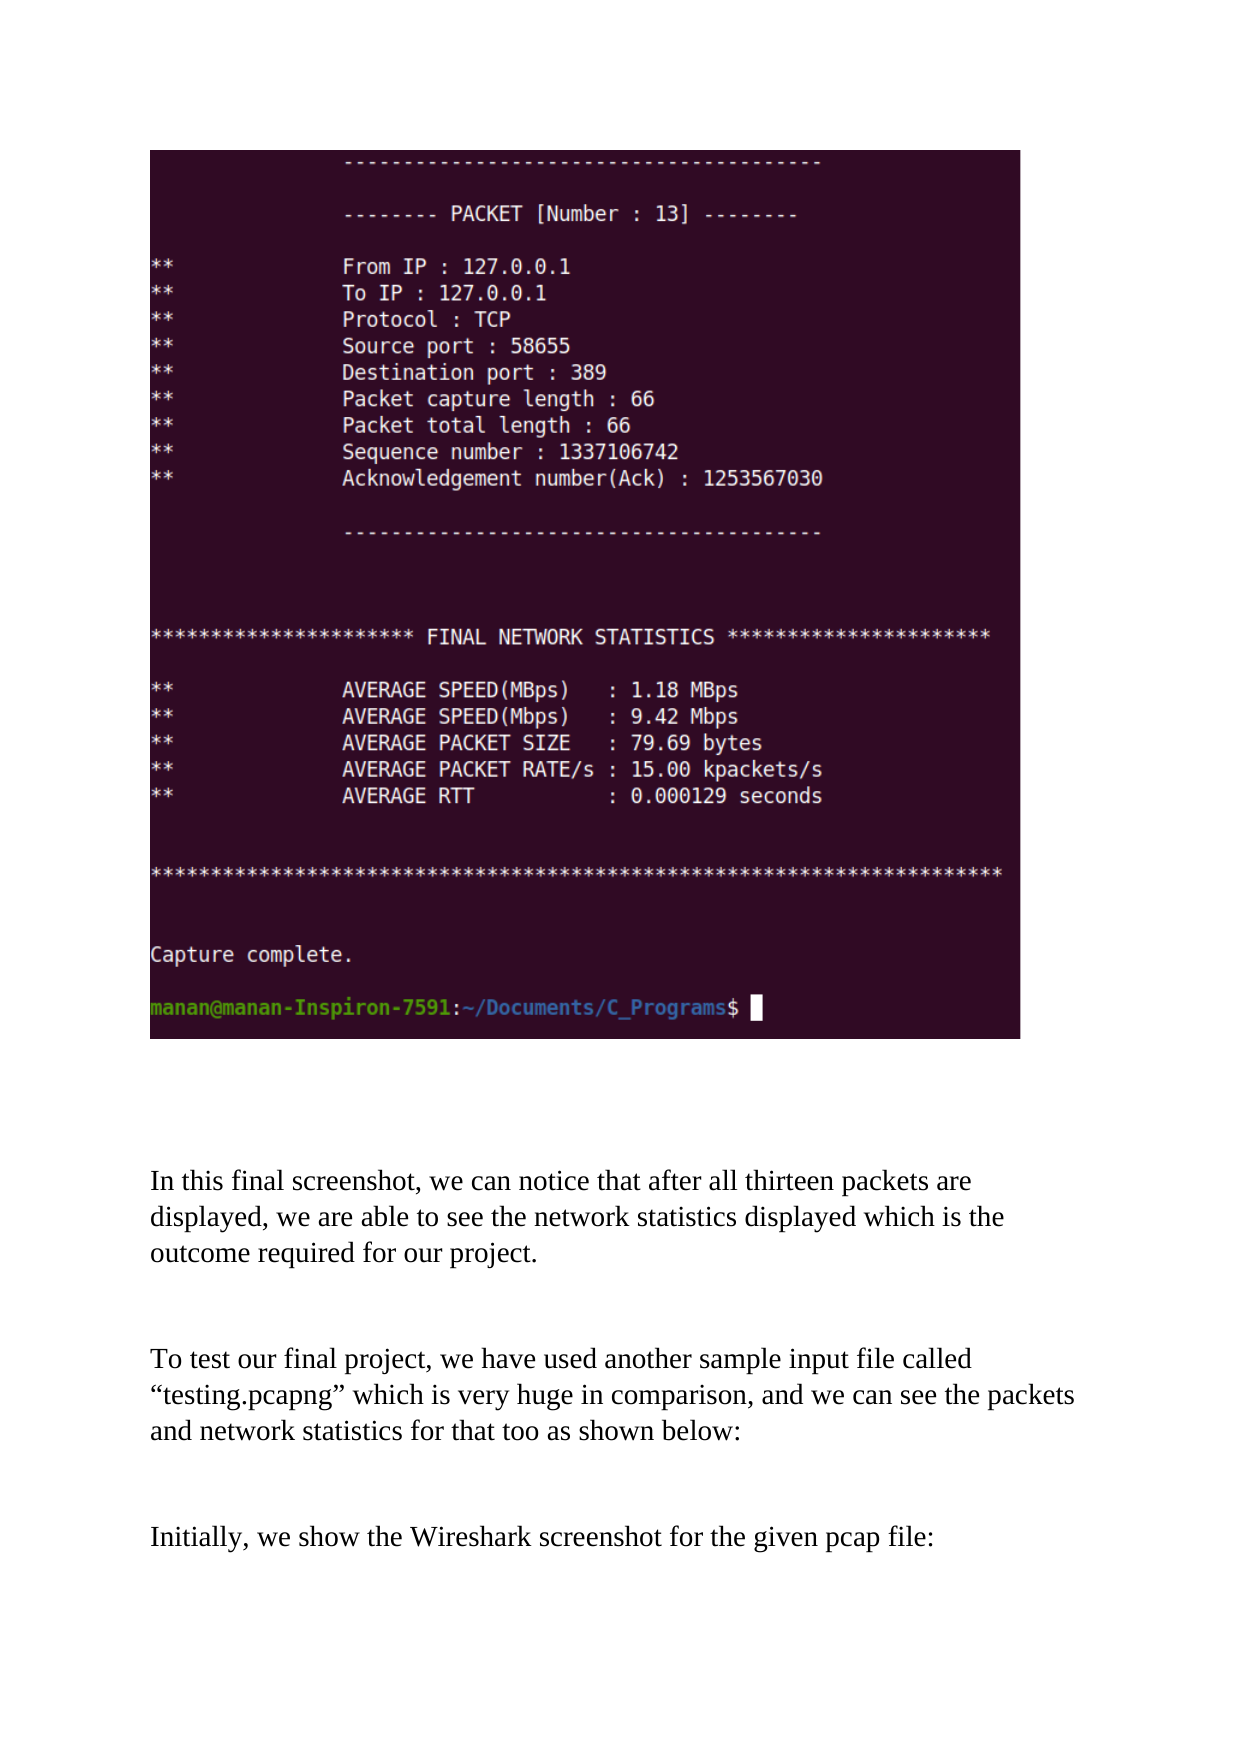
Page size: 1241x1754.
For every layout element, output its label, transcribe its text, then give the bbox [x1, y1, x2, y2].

text To test our final project, we have used another sample input file called “testing.pcapng” which is very huge in comparison, and we can see the packets and network statistics for that too as shown below: [150, 1341, 1090, 1447]
text In this final screenshot, we can notice that after all thirteen packets are displayed, we are able to see the network statistics displayed which is the outcome required for our project. [150, 1163, 1090, 1269]
picture [150, 150, 1021, 1039]
text Initially, we show the Wireshark screenshot for the given pcap file: [150, 1519, 1090, 1553]
